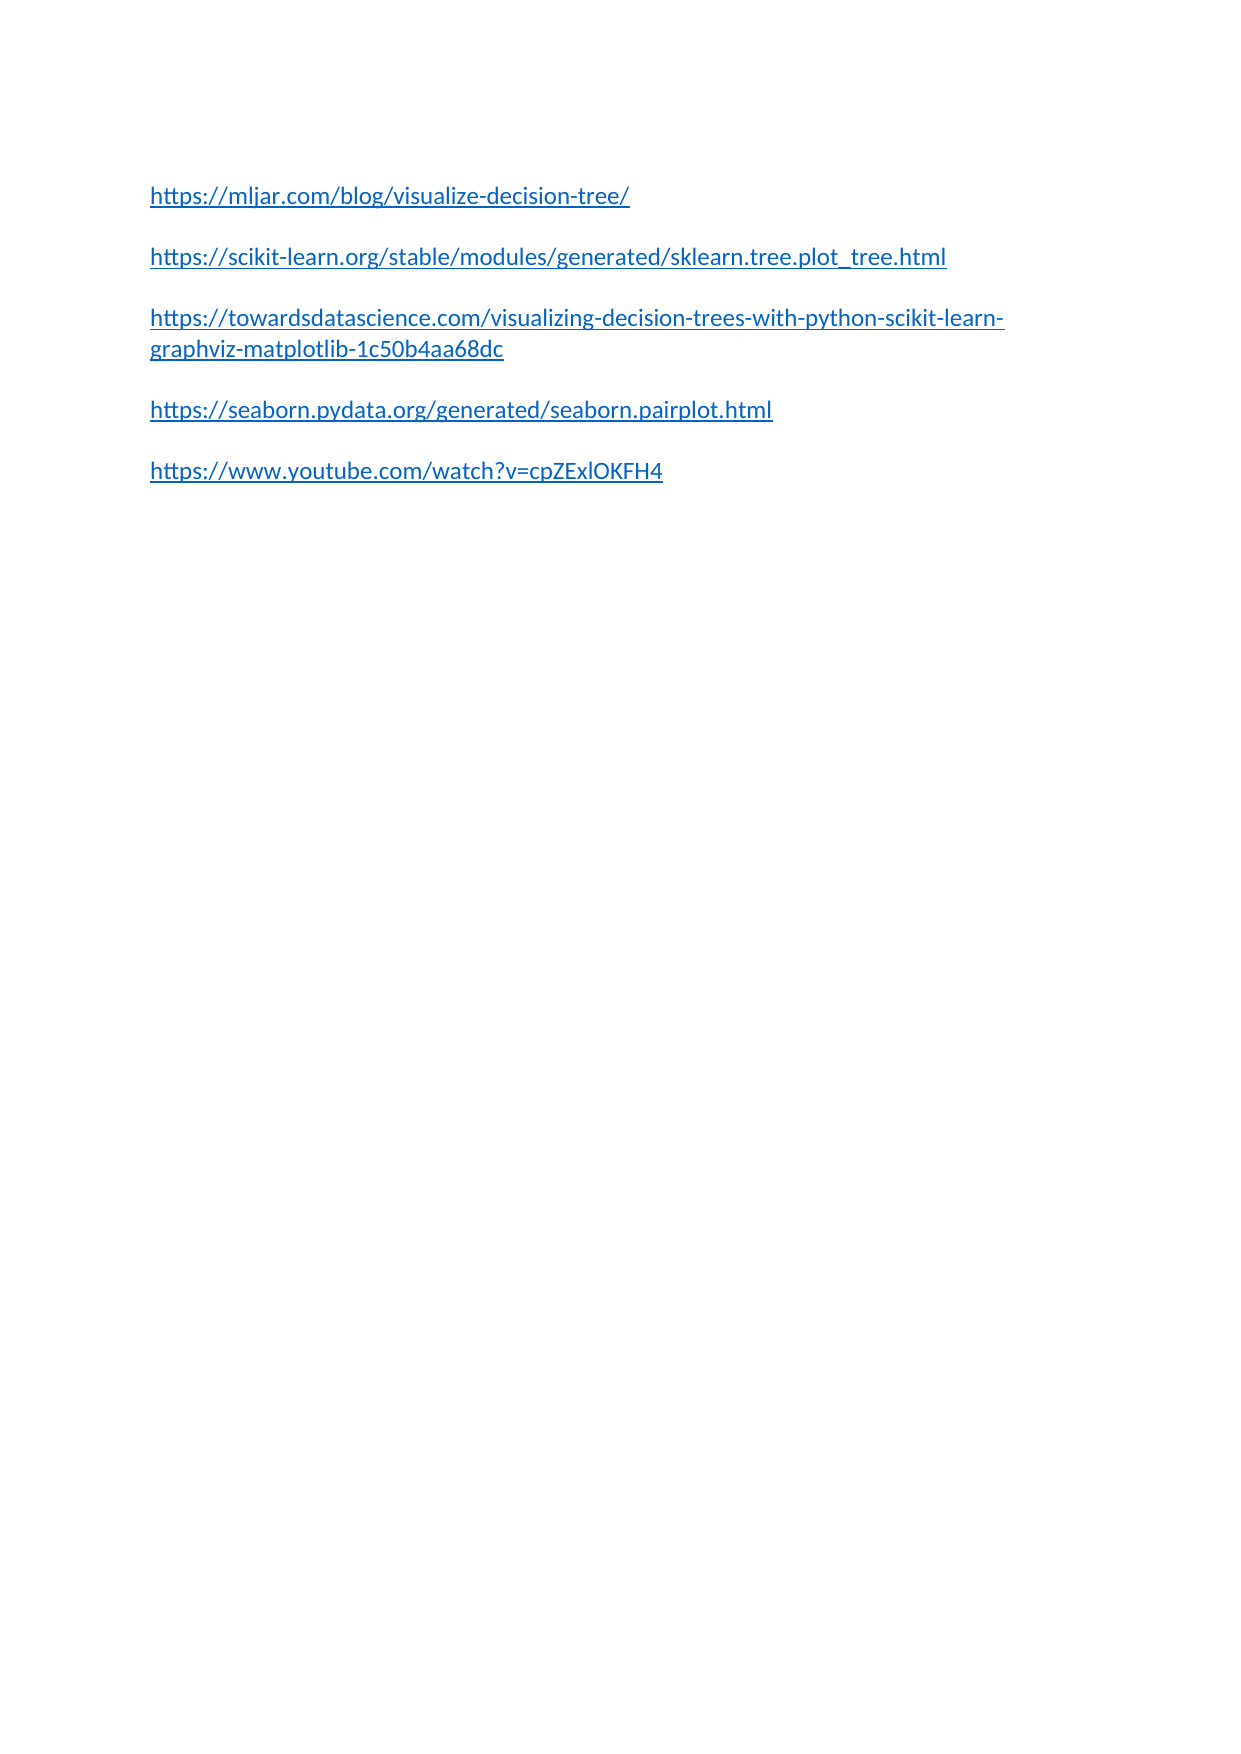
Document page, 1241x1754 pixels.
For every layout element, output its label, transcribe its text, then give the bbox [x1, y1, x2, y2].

text https://towardsdatascience.com/visualizing-decision-trees-with-python-scikit-learn-graphviz-matplotlib-1c50b4aa68dc [150, 303, 1090, 364]
text https://seaborn.pydata.org/generated/seaborn.pairplot.html [150, 394, 1090, 425]
text https://www.youtube.com/watch?v=cpZExlOKFH4 [150, 455, 1090, 486]
text https://mljar.com/blog/visualize-decision-tree/ [150, 181, 1090, 211]
text https://scikit-learn.org/stable/modules/generated/sklearn.tree.plot_tree.html [150, 242, 1090, 272]
